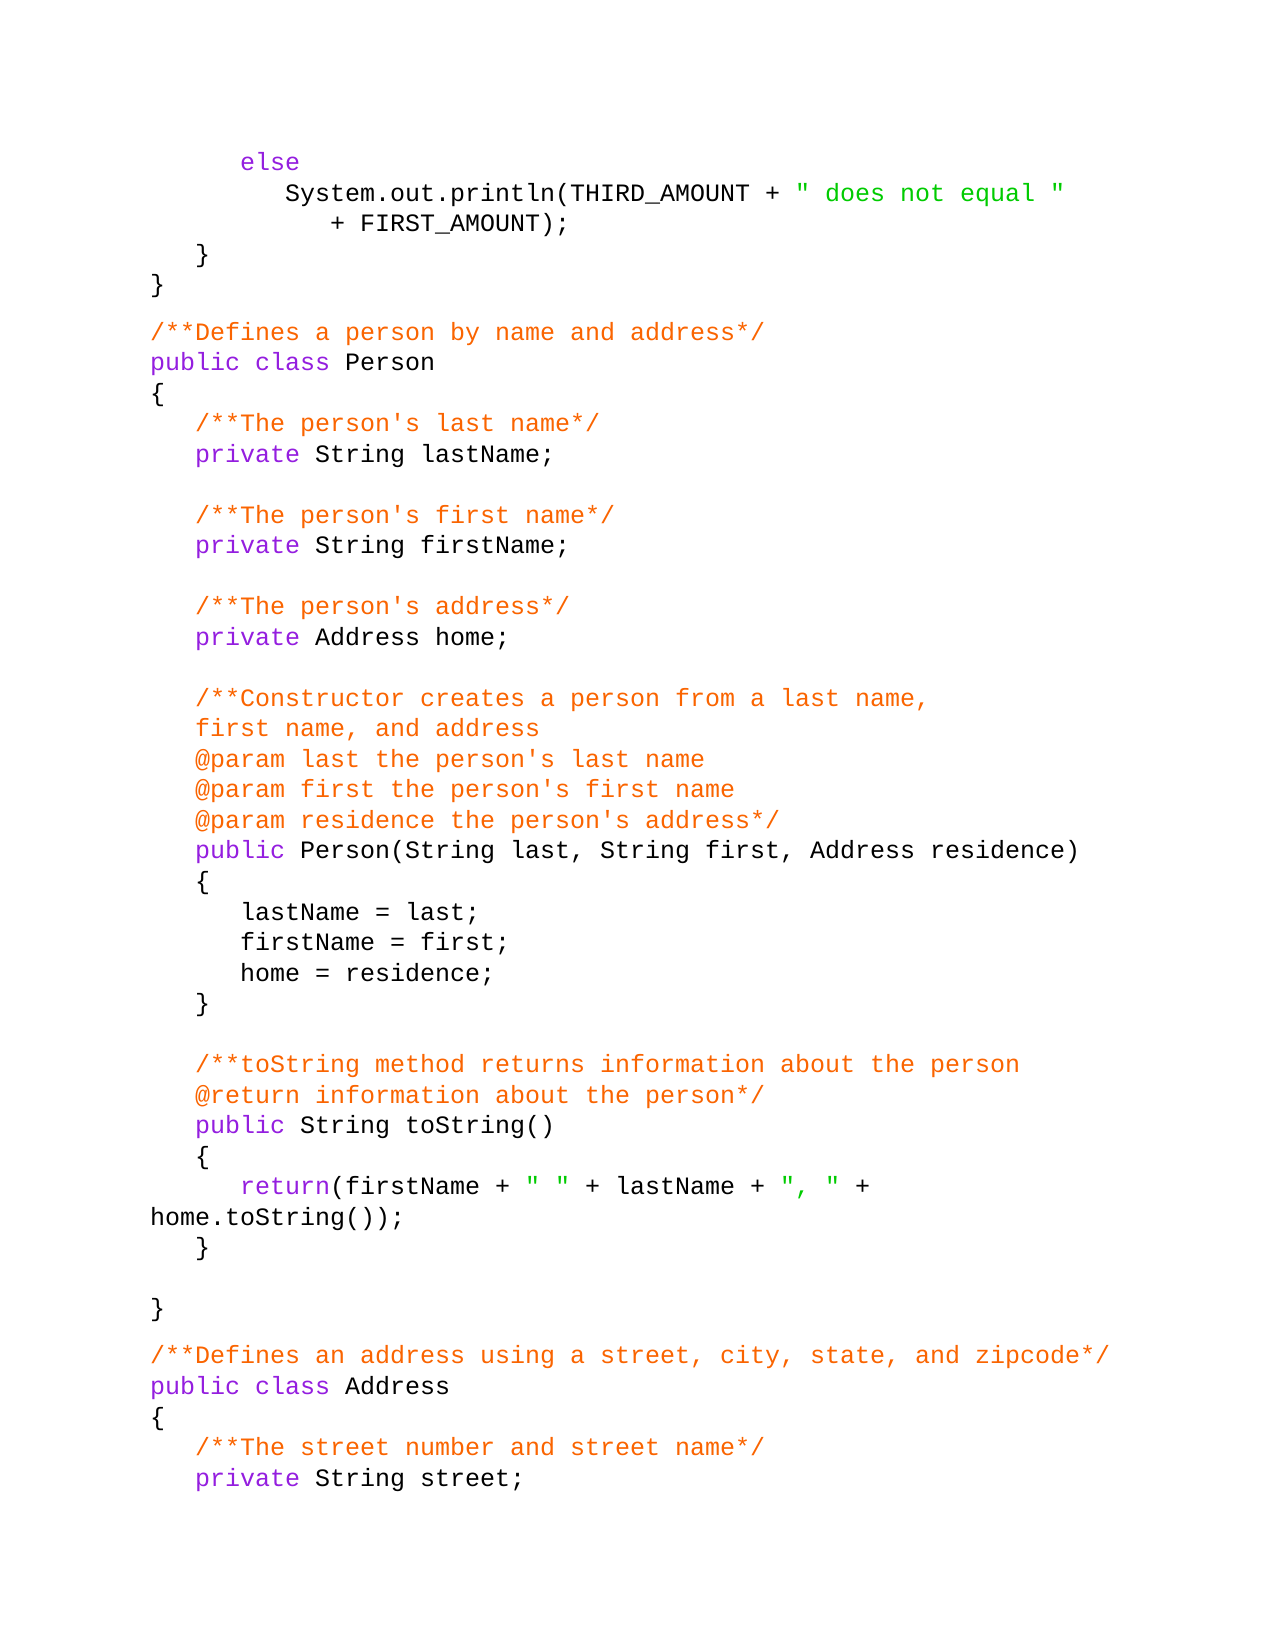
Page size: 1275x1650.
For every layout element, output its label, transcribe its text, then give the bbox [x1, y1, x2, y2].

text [150, 150, 1125, 300]
text /**Defines a person by name and address*/ public class Person { /**The person's last name*/ private String lastName; /**The person's first name*/ private String firstName; /**The person's address*/ private Address home; /**Constructor creates a person from a last name, first name, and address @param last the person's last name @param first the person's first name @param residence the person's address*/ public Person(String last, String first, Address residence) { lastName = last; firstName = first; home = residence; } /**toString method returns information about the person @return information about the person*/ public String toString() { return(firstName + " " + lastName + ", " + home.toString()); } } [150, 319, 1125, 1324]
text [150, 1343, 1125, 1493]
